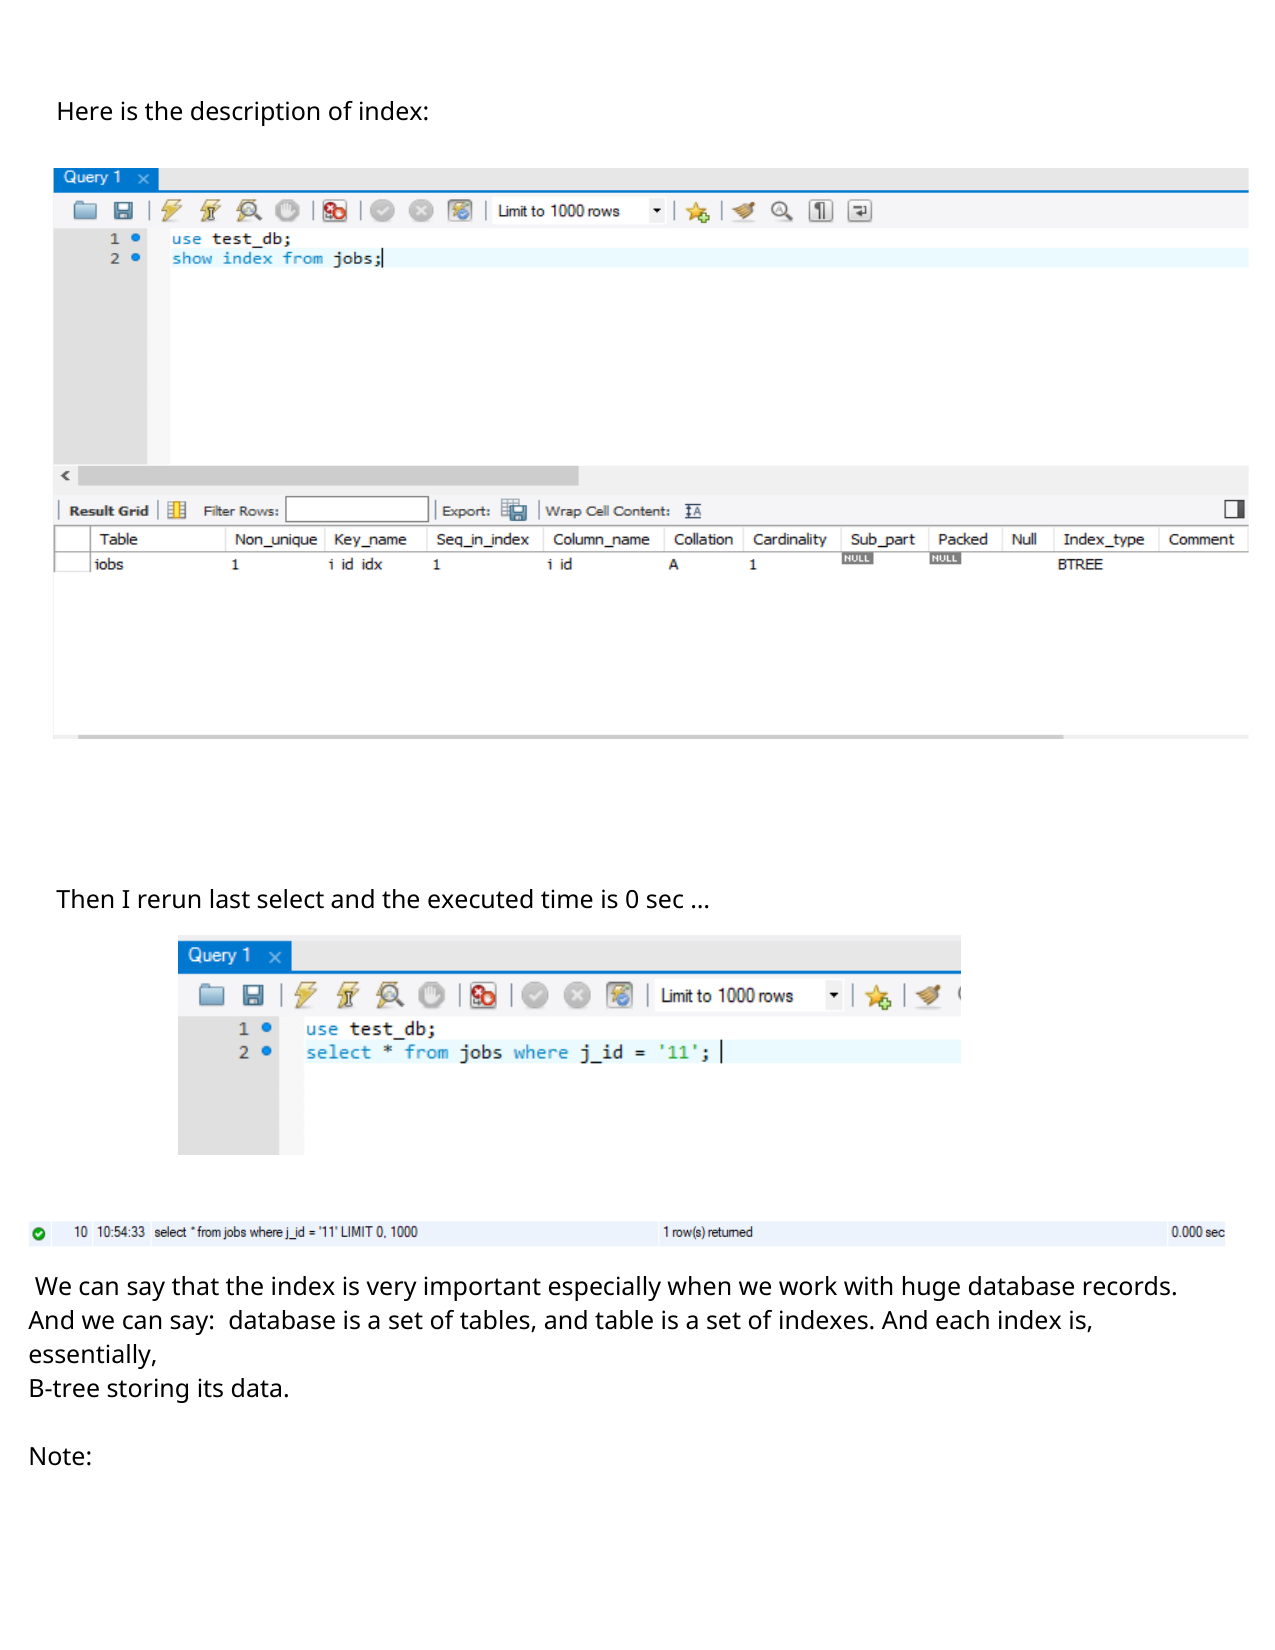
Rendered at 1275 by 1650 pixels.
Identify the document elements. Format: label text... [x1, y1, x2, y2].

picture [28, 1218, 1224, 1247]
text Then I rerun last select and the executed time is 0 sec … [56, 844, 1228, 982]
text We can say that the index is very important especially when we work with huge database records. And we can say: database is a set of tables, and table is a set of indexes. And each index is, essentially, B-tree storing its data. Note: [28, 1268, 1228, 1473]
picture [176, 935, 960, 1155]
text Here is the description of index: [56, 94, 1228, 128]
picture [51, 168, 1247, 737]
